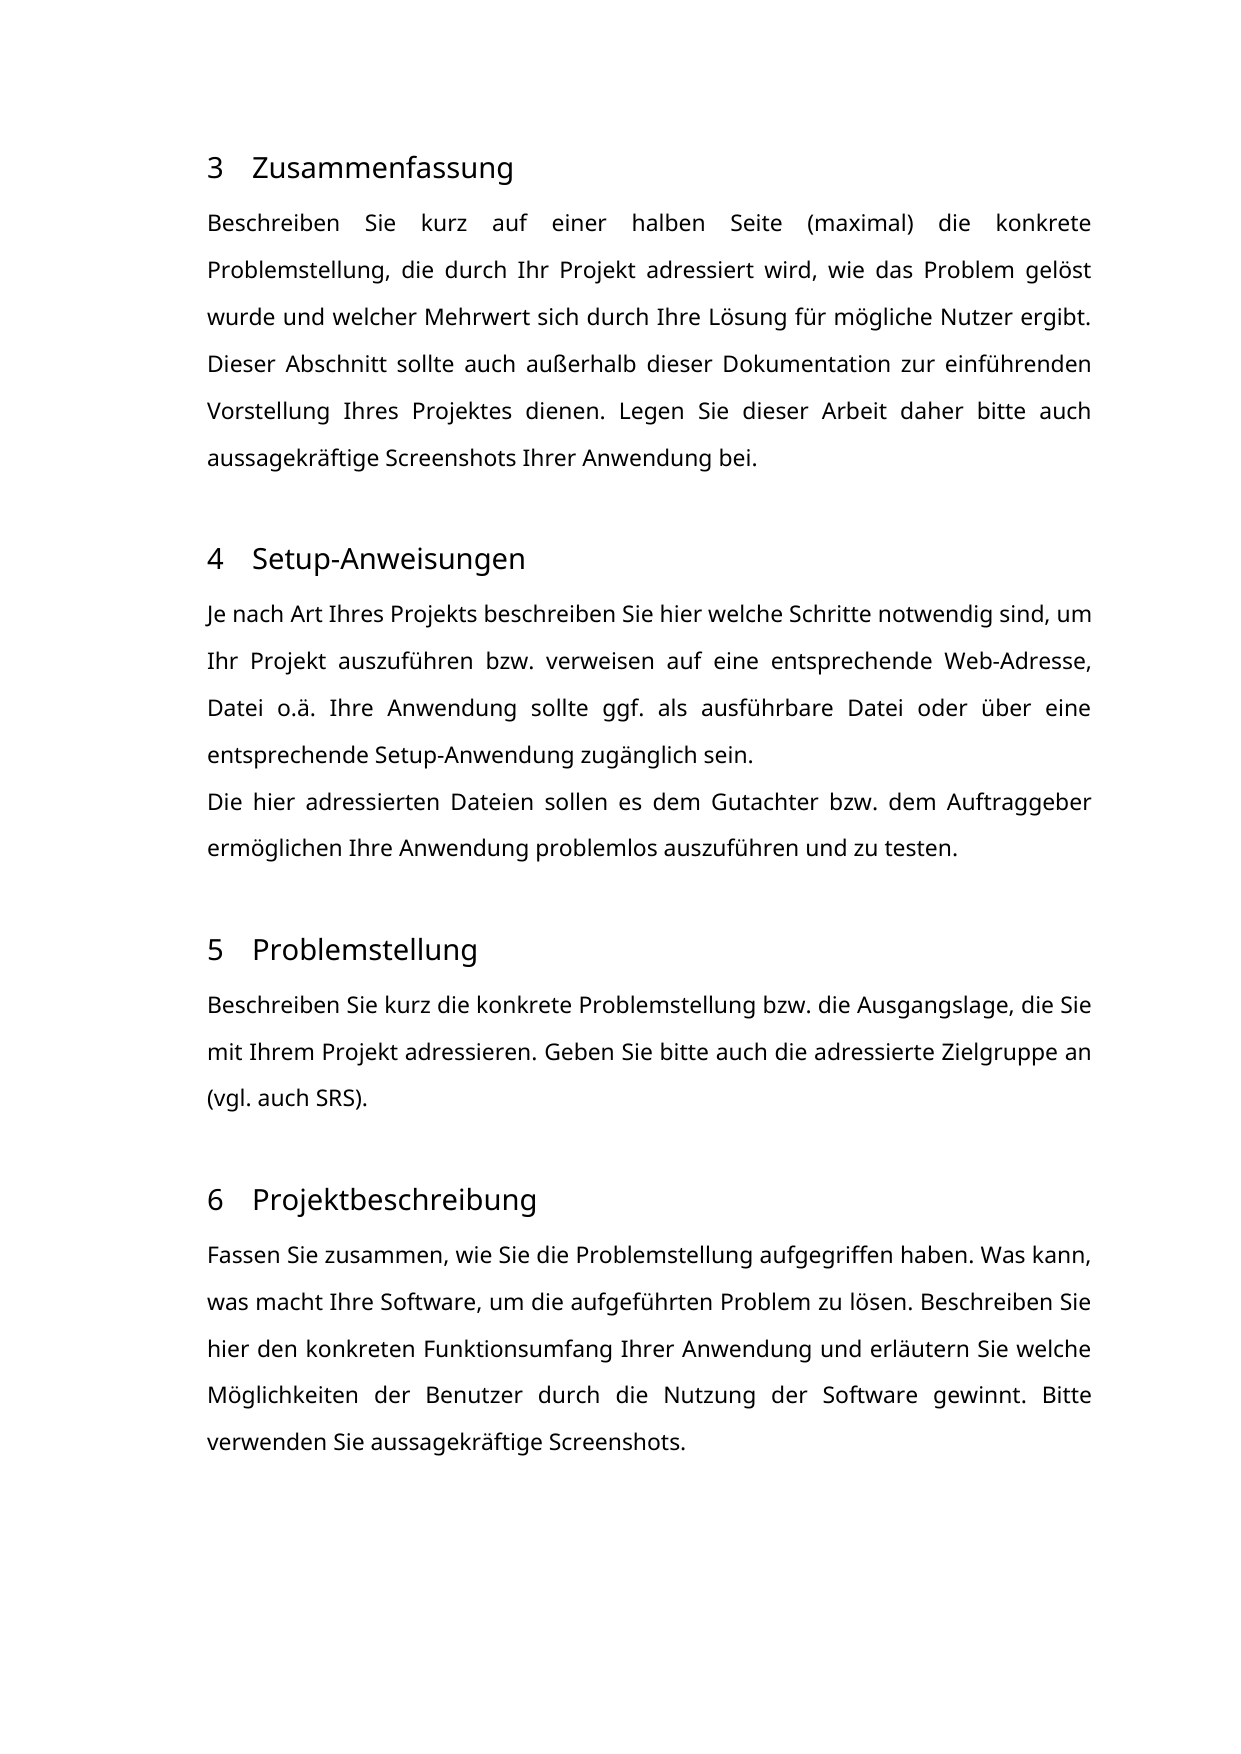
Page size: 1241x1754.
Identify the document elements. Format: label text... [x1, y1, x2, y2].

subtitle Problemstellung [207, 929, 1092, 969]
subtitle Projektbeschreibung [207, 1179, 1092, 1219]
subtitle Setup-Anweisungen [207, 538, 1092, 578]
text Beschreiben Sie kurz auf einer halben Seite (maximal) die konkrete Problemstellung, die durch Ihr Projekt adressiert wird, wie das Problem gelöst wurde und welcher Mehrwert sich durch Ihre Lösung für mögliche Nutzer ergibt. Dieser Abschnitt sollte auch außerhalb dieser Dokumentation zur einführenden Vorstellung Ihres Projektes dienen. Legen Sie dieser Arbeit daher bitte auch aussagekräftige Screenshots Ihrer Anwendung bei. [207, 207, 1092, 473]
text Die hier adressierten Dateien sollen es dem Gutachter bzw. dem Auftraggeber ermöglichen Ihre Anwendung problemlos auszuführen und zu testen. [207, 785, 1092, 863]
text Je nach Art Ihres Projekts beschreiben Sie hier welche Schritte notwendig sind, um Ihr Projekt auszuführen bzw. verweisen auf eine entsprechende Web-Adresse, Datei o.ä. Ihre Anwendung sollte ggf. als ausführbare Datei oder über eine entsprechende Setup-Anwendung zugänglich sein. [207, 598, 1092, 770]
text Fassen Sie zusammen, wie Sie die Problemstellung aufgegriffen haben. Was kann, was macht Ihre Software, um die aufgeführten Problem zu lösen. Beschreiben Sie hier den konkreten Funktionsumfang Ihrer Anwendung und erläutern Sie welche Möglichkeiten der Benutzer durch die Nutzung der Software gewinnt. Bitte verwenden Sie aussagekräftige Screenshots. [207, 1239, 1092, 1457]
subtitle Zusammenfassung [207, 148, 1092, 187]
text Beschreiben Sie kurz die konkrete Problemstellung bzw. die Ausgangslage, die Sie mit Ihrem Projekt adressieren. Geben Sie bitte auch die adressierte Zielgruppe an (vgl. auch SRS). [207, 989, 1092, 1114]
